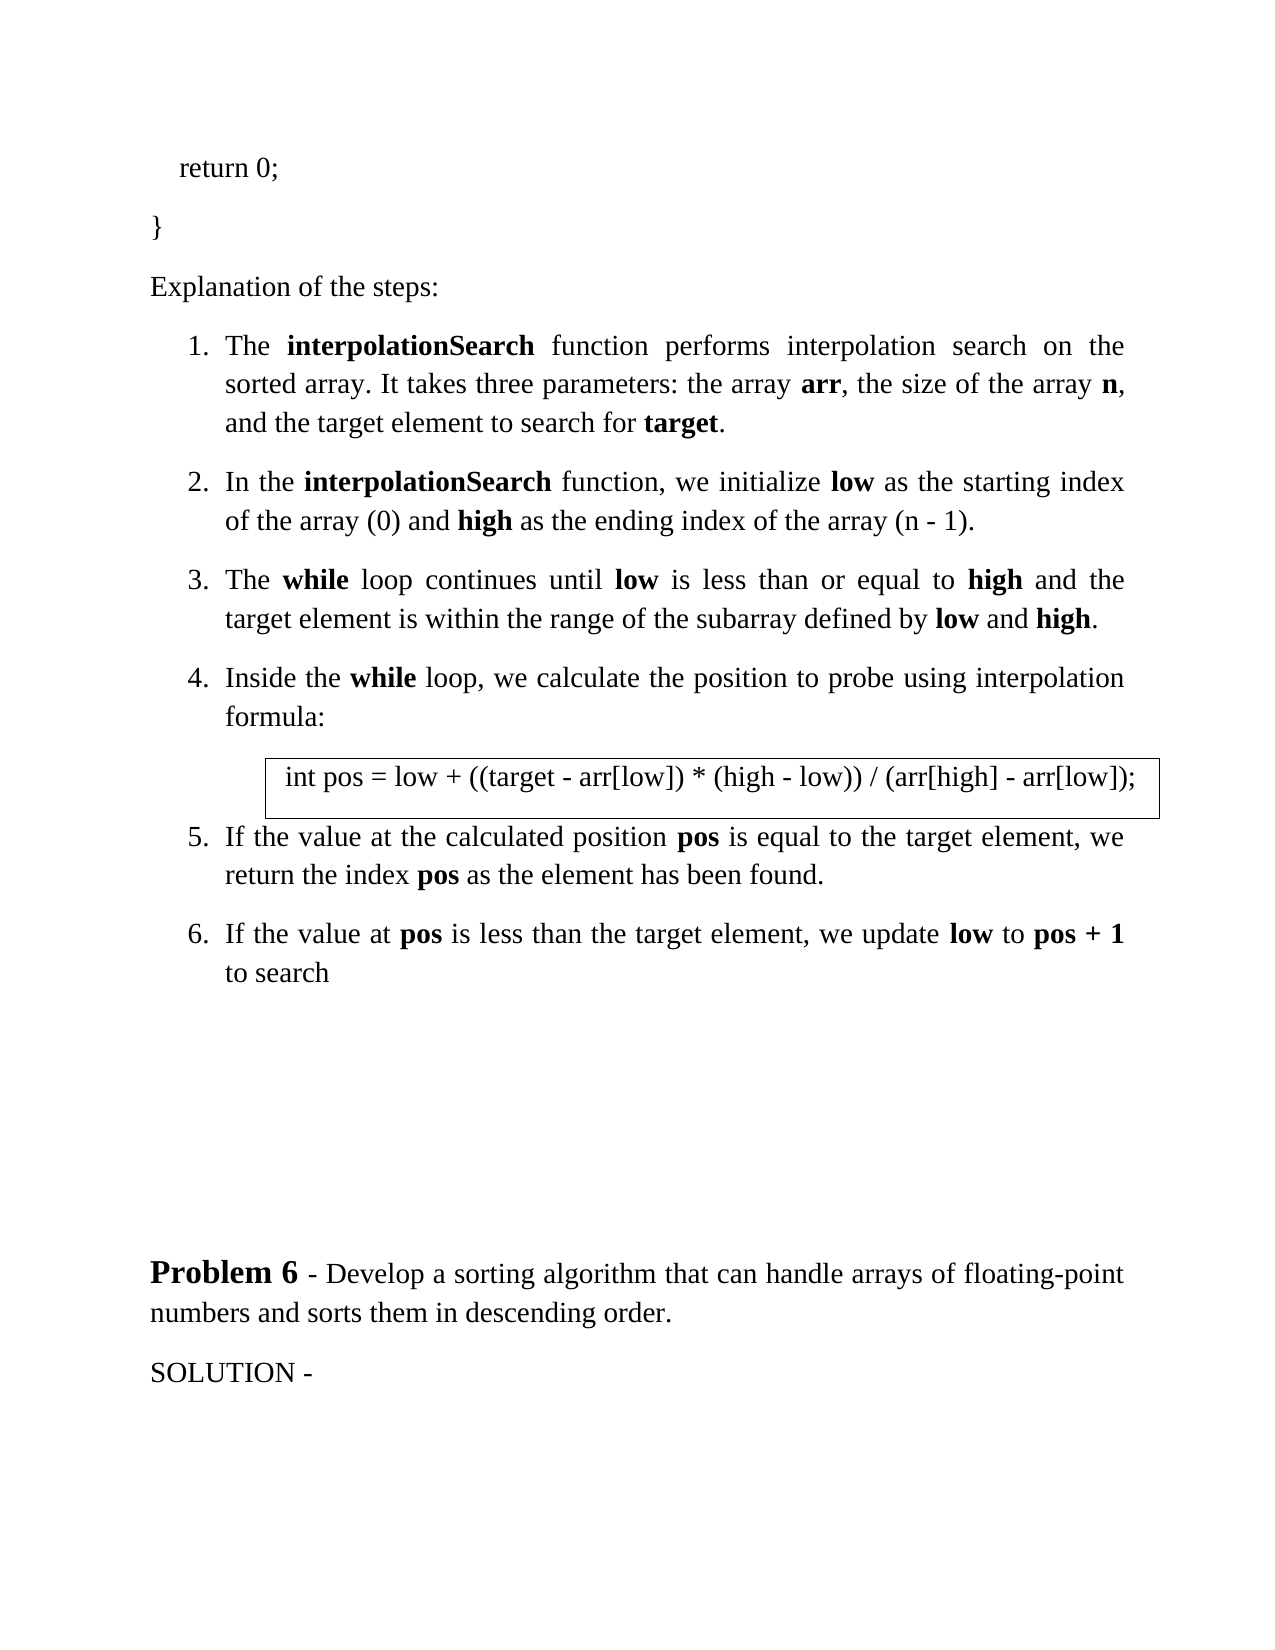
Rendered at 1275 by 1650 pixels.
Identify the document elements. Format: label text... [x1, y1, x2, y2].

text return 0; [150, 150, 1125, 183]
text } [150, 209, 1125, 243]
table_header int pos = low + ((target - arr[low]) * (high - low)) / (arr[high] - arr[low]); [266, 759, 1159, 818]
text Problem 6 - Develop a sorting algorithm that can handle arrays of floating-point numbers and sorts them in descending order. [150, 1252, 1125, 1329]
text Explanation of the steps: [150, 269, 1125, 302]
text SOLUTION - [150, 1355, 1125, 1388]
list In the interpolationSearch function, we initialize low as the starting index of the array (0) and high as the ending index of the array (n - 1). [187, 464, 1125, 537]
list If the value at the calculated position pos is equal to the target element, we return the index pos as the element has been found. [187, 819, 1125, 891]
list Inside the while loop, we calculate the position to probe using interpolation formula: [187, 660, 1125, 732]
list If the value at pos is less than the target element, we update low to pos + 1 to search [187, 917, 1125, 989]
list The while loop continues until low is less than or equal to high and the target element is within the range of the subarray defined by low and high. [187, 562, 1125, 634]
list The interpolationSearch function performs interpolation search on the sorted array. It takes three parameters: the array arr, the size of the array n, and the target element to search for target. [187, 328, 1125, 439]
